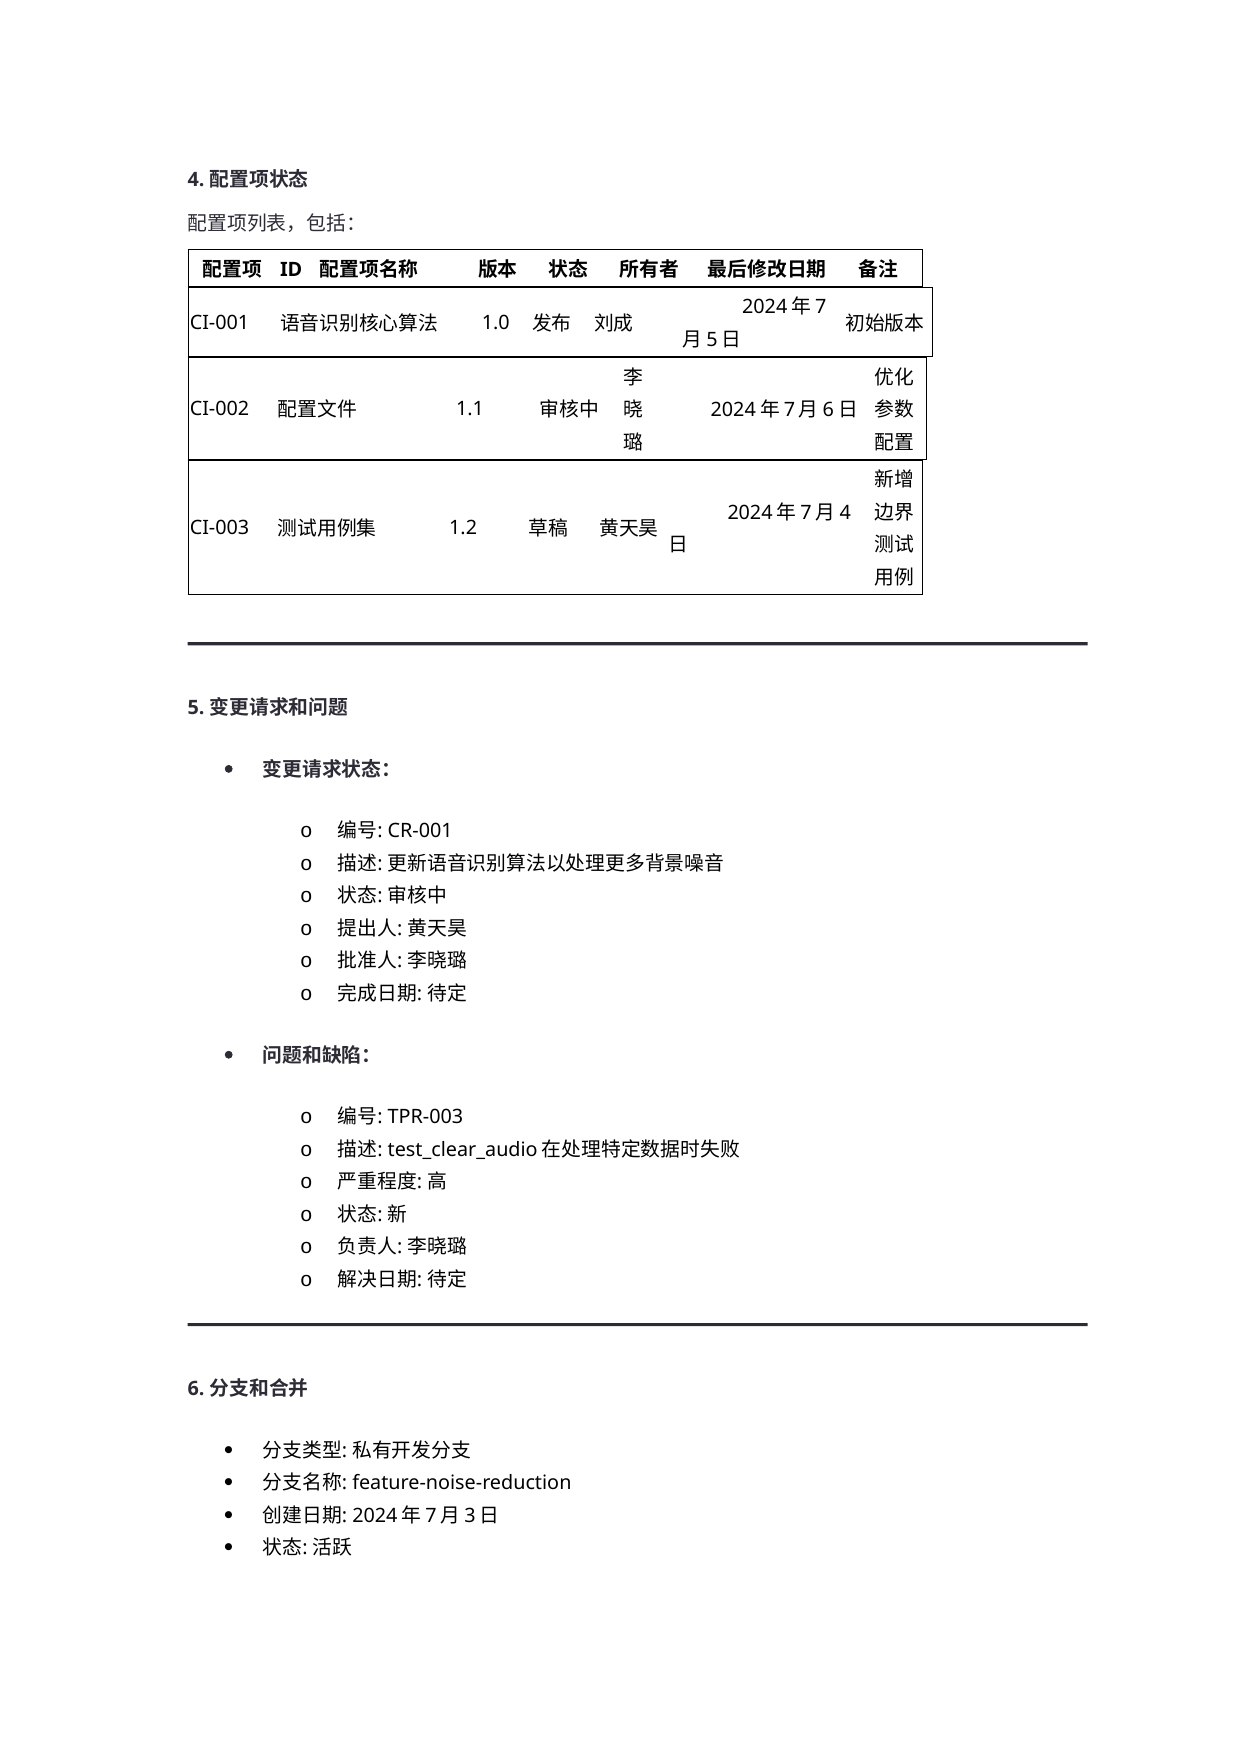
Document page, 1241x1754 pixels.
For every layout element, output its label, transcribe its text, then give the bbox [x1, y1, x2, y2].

list 负责人: 李晓璐 [300, 1229, 1053, 1261]
table_header 2024年7月4日 [666, 461, 873, 594]
text 配置项列表，包括： [187, 205, 1053, 238]
table_header 配置文件 [256, 358, 371, 458]
list 创建日期: 2024年7月3日 [225, 1497, 1053, 1530]
list 状态: 审核中 [300, 878, 1053, 911]
table_header 1.2 [400, 461, 507, 594]
table_header 优化参数配置 [873, 358, 926, 458]
list 状态: 活跃 [225, 1530, 1053, 1562]
text 6. 分支和合并 [187, 1371, 1053, 1403]
list 批准人: 李晓璐 [300, 943, 1053, 976]
table_header 最后修改日期 [689, 250, 834, 286]
table_header CI-002 [189, 358, 256, 458]
list 解决日期: 待定 [300, 1261, 1053, 1294]
list 严重程度: 高 [300, 1164, 1053, 1196]
list 提出人: 黄天昊 [300, 911, 1053, 943]
table_header 2024年7月5日 [681, 288, 843, 356]
table_header 版本 [422, 250, 537, 286]
table_header 黄天昊 [578, 461, 666, 594]
list 编号: TPR-003 [300, 1099, 1053, 1131]
list 描述: 更新语音识别算法以处理更多背景噪音 [300, 846, 1053, 878]
table_header 审核中 [518, 358, 622, 458]
table_header CI-003 [189, 461, 256, 594]
table_header 初始版本 [844, 288, 932, 356]
list 分支名称: feature-noise-reduction [225, 1465, 1053, 1497]
text 5. 变更请求和问题 [187, 690, 1053, 722]
table_header 1.0 [443, 288, 530, 356]
table_header 所有者 [593, 250, 689, 286]
list 完成日期: 待定 [300, 976, 1053, 1008]
table_header 1.1 [371, 358, 518, 458]
table_header 语音识别核心算法 [256, 288, 443, 356]
table_header 配置项名称 [316, 250, 422, 286]
table_header CI-001 [189, 288, 256, 356]
text 4. 配置项状态 [187, 162, 1053, 194]
list 变更请求状态： [225, 751, 1053, 784]
list 分支类型: 私有开发分支 [225, 1432, 1053, 1465]
table_header 测试用例集 [256, 461, 400, 594]
list 问题和缺陷： [225, 1037, 1053, 1070]
table_header 发布 [530, 288, 592, 356]
table_header 备注 [835, 250, 922, 286]
table_header 新增边界测试用例 [873, 461, 922, 594]
table_header 李晓璐 [622, 358, 649, 458]
table_header 状态 [538, 250, 593, 286]
list 描述: test_clear_audio在处理特定数据时失败 [300, 1131, 1053, 1164]
table_header 2024年7月6日 [650, 358, 873, 458]
table_header 刘成 [593, 288, 681, 356]
table_header 草稿 [507, 461, 578, 594]
table_header 配置项 ID [189, 250, 316, 286]
list 状态: 新 [300, 1196, 1053, 1229]
list 编号: CR-001 [300, 813, 1053, 846]
